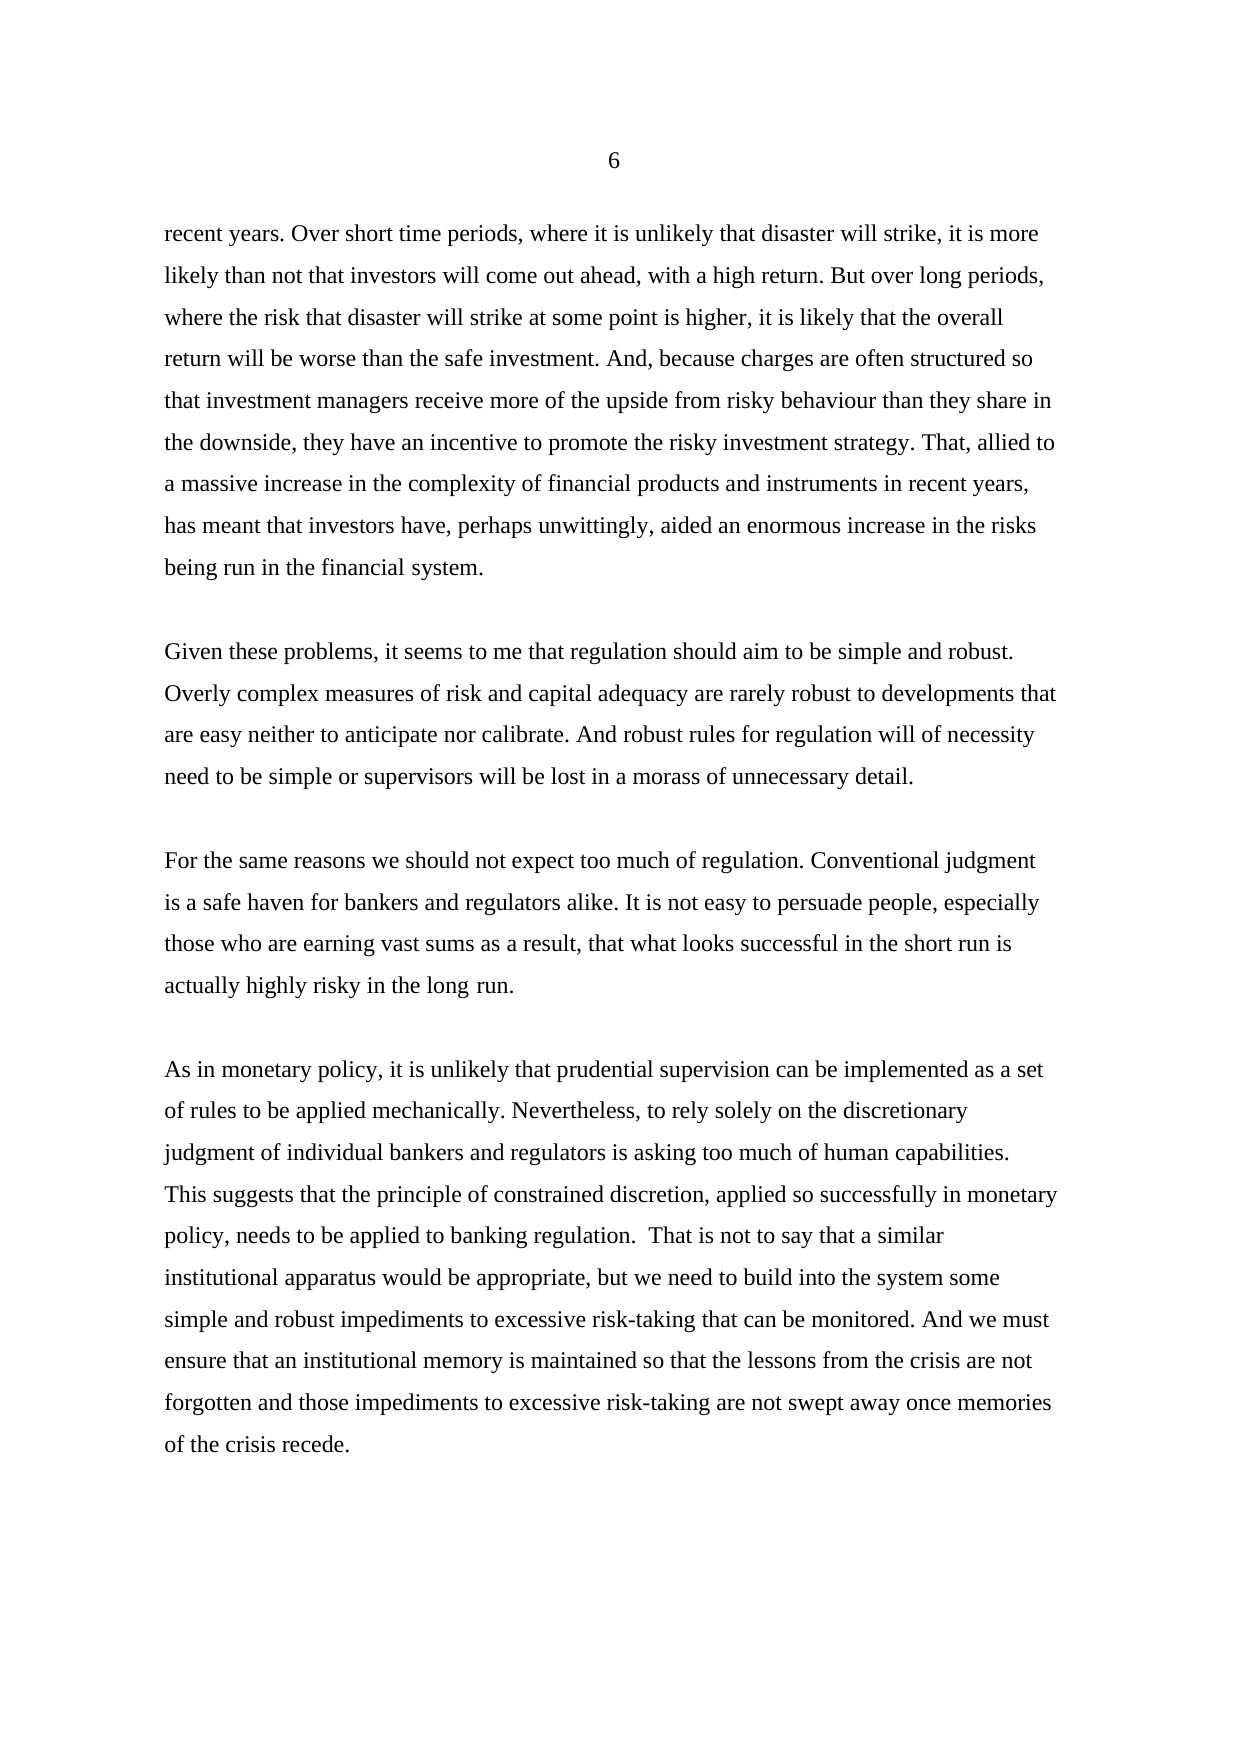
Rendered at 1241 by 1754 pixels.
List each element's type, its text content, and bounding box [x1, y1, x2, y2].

text For the same reasons we should not expect too much of regulation. Conventional judgment is a safe haven for bankers and regulators alike. It is not easy to persuade people, especially those who are earning vast sums as a result, that what looks successful in the short run is actually highly risky in the long run. [164, 846, 1049, 998]
text This suggests that the principle of constrained discretion, applied so successfully in monetary policy, needs to be applied to banking regulation. That is not to say that a similar institutional apparatus would be appropriate, but we need to build into the system some simple and robust impediments to excessive risk-taking that can be monitored. And we must ensure that an institutional memory is maintained so that the lessons from the crisis are not forgotten and those impediments to excessive risk-taking are not swept away once memories of the crisis recede. [164, 1180, 1061, 1457]
text recent years. Over short time periods, where it is unlikely that disaster will strike, it is more likely than not that investors will come out ahead, with a high return. But over long periods, where the risk that disaster will strike at some point is higher, it is likely that the overall return will be worse than the safe investment. And, because charges are often structured so that investment managers receive more of the upside from risky behaviour than they share in the downside, they have an incentive to promote the risky investment strategy. That, allied to a massive increase in the complexity of financial products and instruments in recent years, has meant that investors have, perhaps unwittingly, aided an enormous increase in the risks being run in the financial system. [164, 219, 1062, 580]
text Given these problems, it seems to me that regulation should aim to be simple and robust. Overly complex measures of risk and capital adequacy are rarely robust to developments that are easy neither to anticipate nor calibrate. And robust rules for regulation will of necessity need to be simple or supervisors will be lost in a morass of unnecessary detail. [164, 637, 1064, 789]
text As in monetary policy, it is unlikely that prudential supervision can be implemented as a set of rules to be applied mechanically. Nevertheless, to rely solely on the discretionary judgment of individual bankers and regulators is asking too much of human capabilities. [164, 1054, 1049, 1166]
